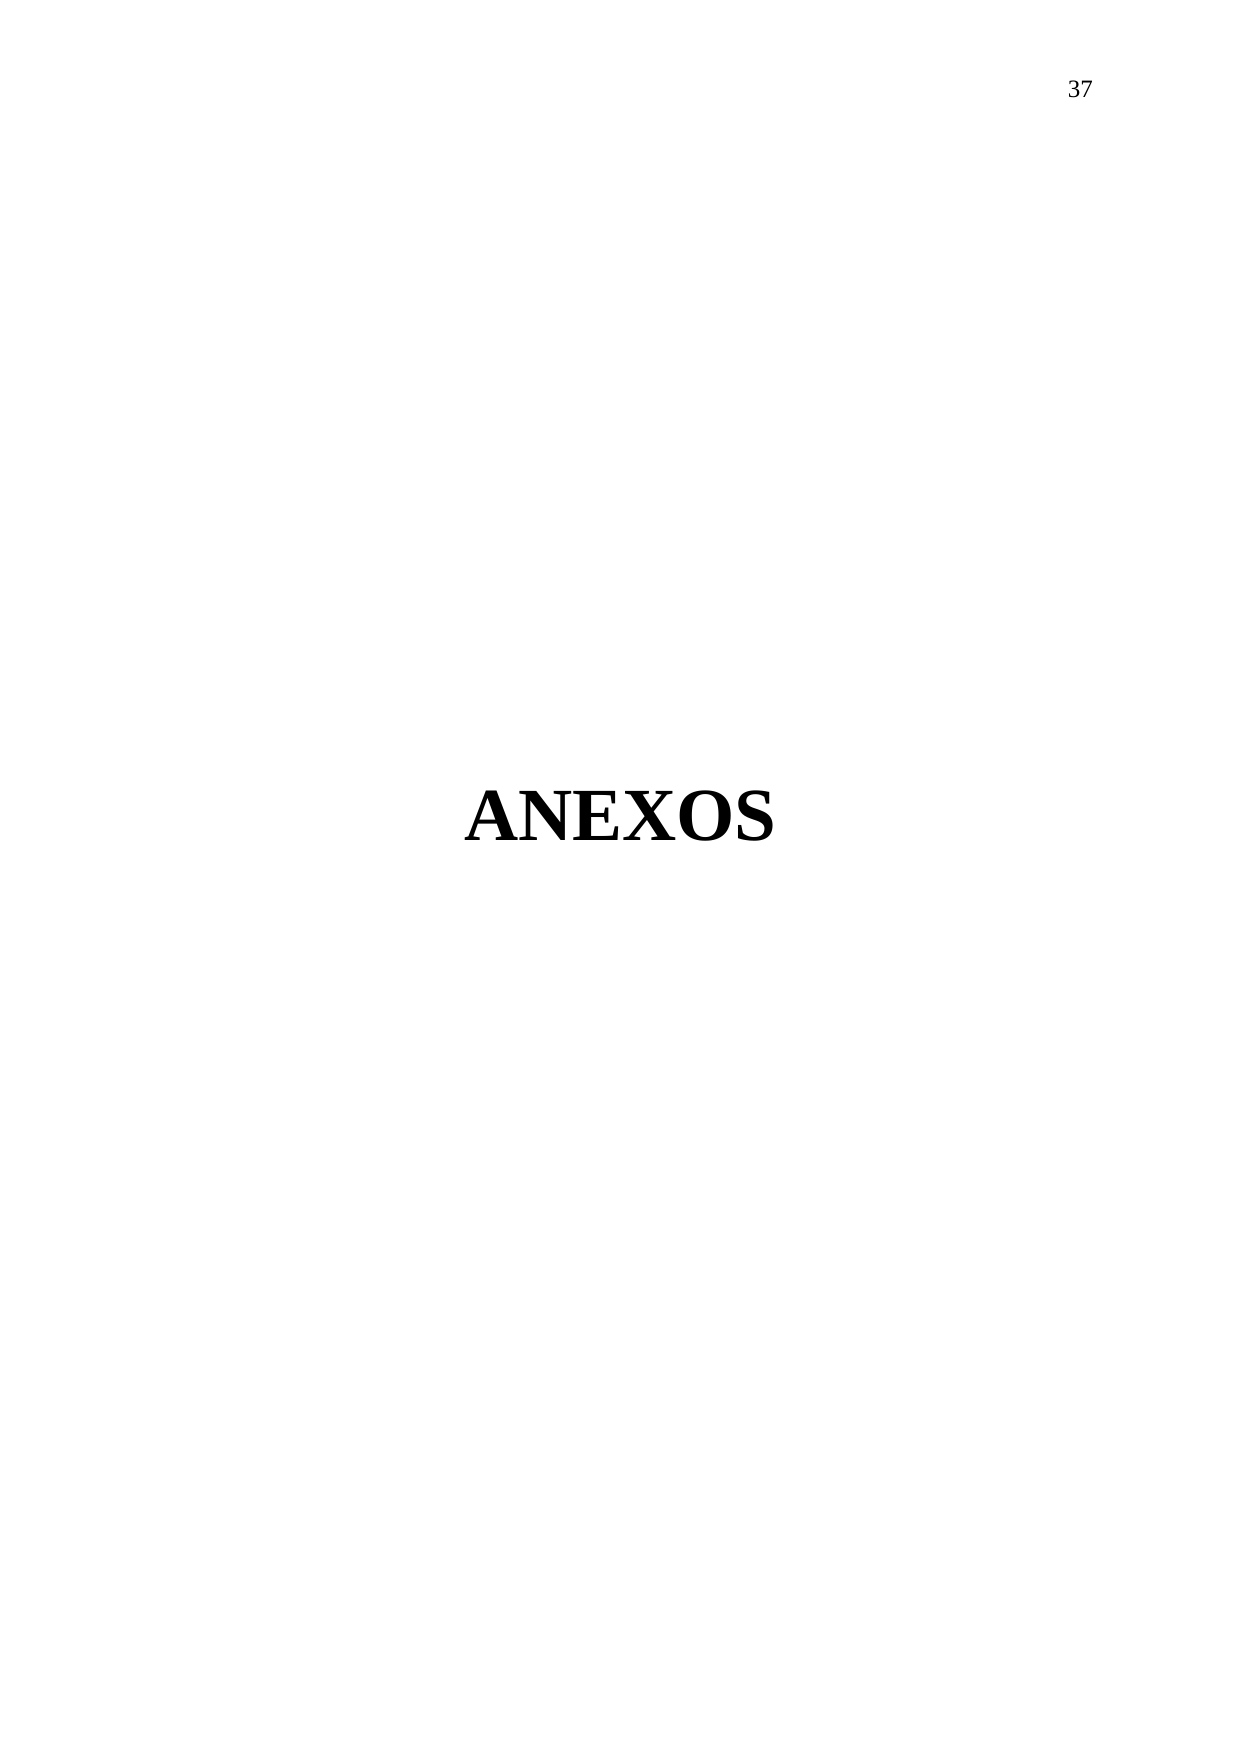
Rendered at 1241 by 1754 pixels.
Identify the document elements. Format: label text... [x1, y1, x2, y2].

subtitle ANEXOS [148, 770, 1092, 857]
